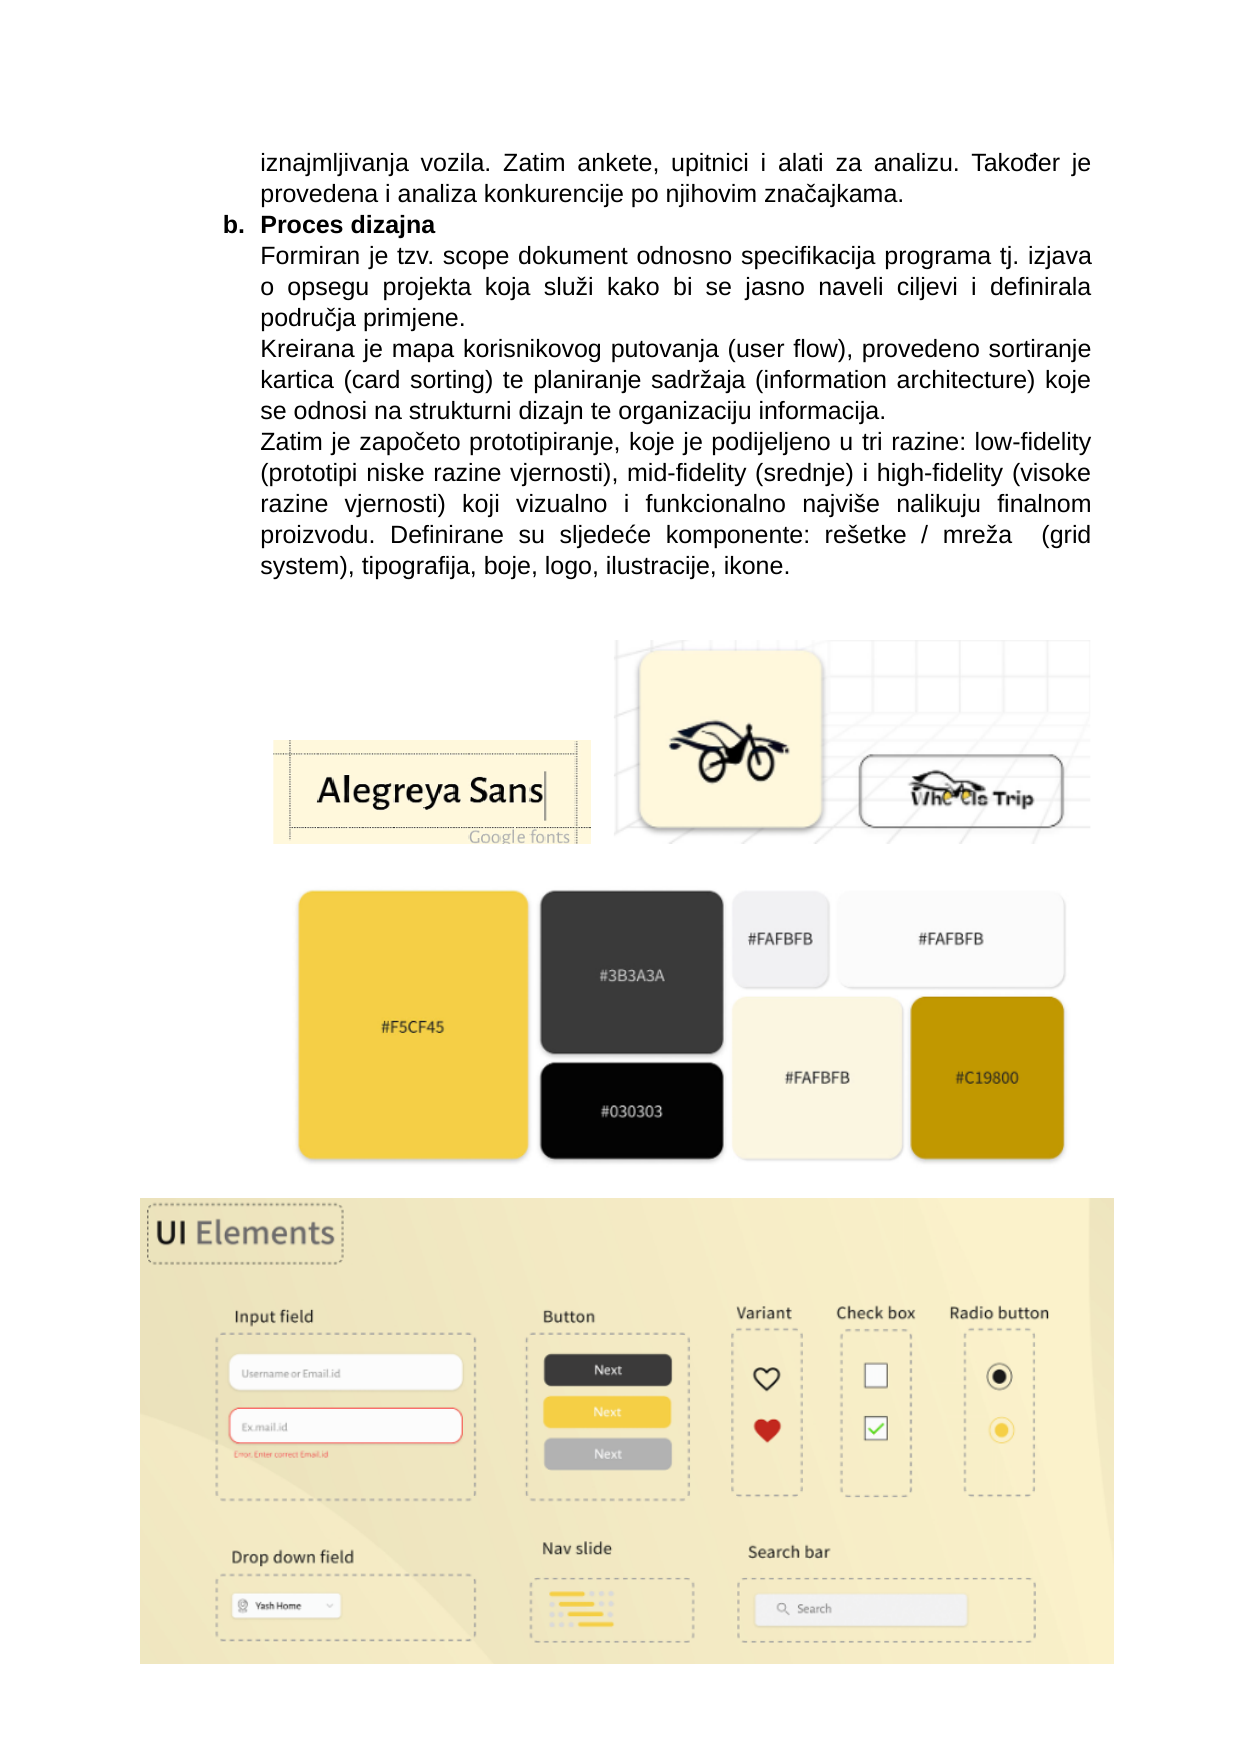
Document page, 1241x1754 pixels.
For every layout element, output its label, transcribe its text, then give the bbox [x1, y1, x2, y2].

list Proces dizajna [223, 210, 1093, 238]
picture [273, 740, 591, 844]
picture [613, 640, 1091, 844]
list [260, 148, 1093, 207]
list Formiran je tzv. scope dokument odnosno specifikacija programa tj. izjava o opsegu projekta koja služi kako bi se jasno naveli ciljevi i definirala područja primjene. [260, 241, 1093, 332]
picture [140, 1198, 1114, 1664]
list Kreirana je mapa korisnikovog putovanja (user flow), provedeno sortiranje kartica (card sorting) te planiranje sadržaja (information architecture) koje se odnosi na strukturni dizajn te organizaciju informacija. [260, 334, 1093, 425]
list Zatim je započeto prototipiranje, koje je podijeljeno u tri razine: low-fidelity (prototipi niske razine vjernosti), mid-fidelity (srednje) i high-fidelity (visoke razine vjernosti) koji vizualno i funkcionalno najviše nalikuju finalnom proizvodu. Definirane su sljedeće komponente: rešetke / mreža (grid system), tipografija, boje, logo, ilustracije, ikone. [260, 427, 1093, 580]
picture [273, 865, 1090, 1183]
